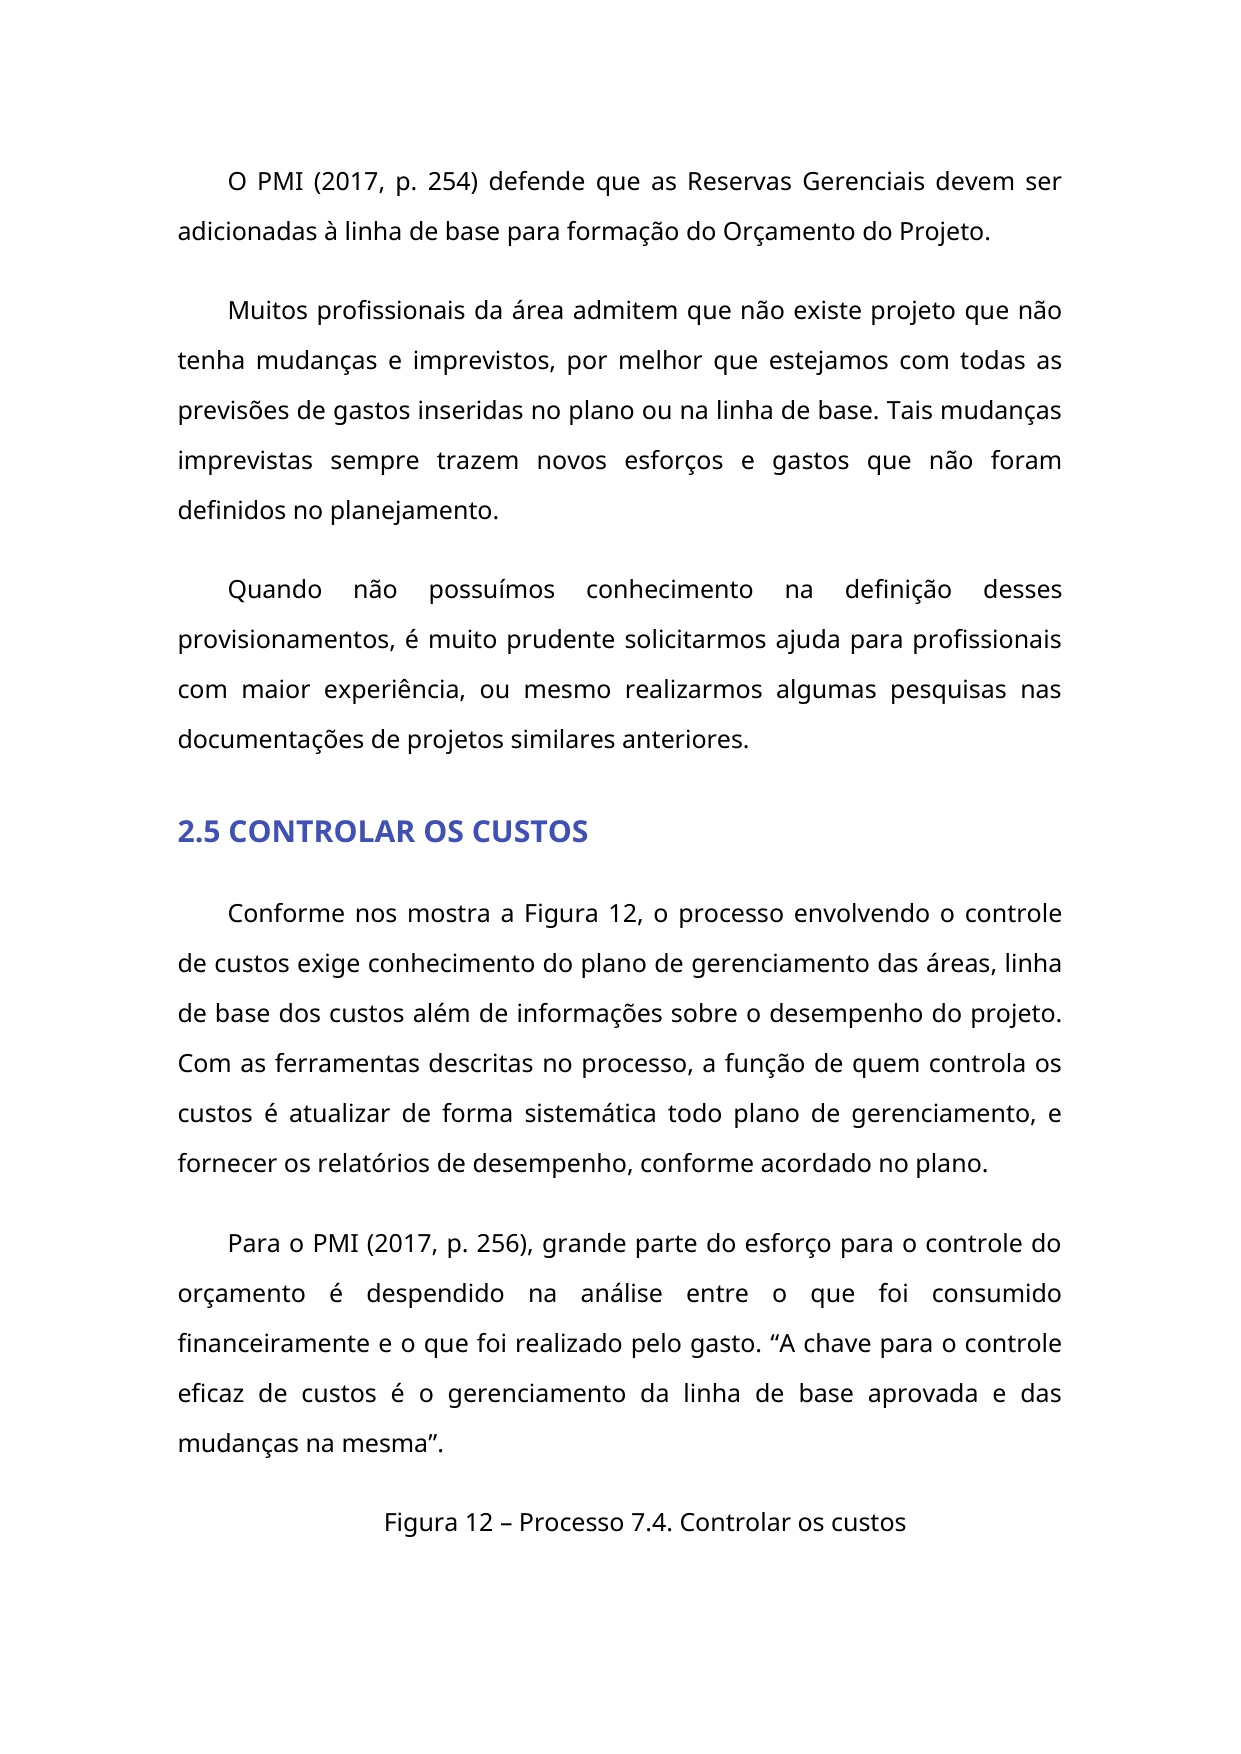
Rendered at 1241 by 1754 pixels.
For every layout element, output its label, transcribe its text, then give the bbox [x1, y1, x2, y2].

text Para o PMI (2017, p. 256), grande parte do esforço para o controle do orçamento é despendido na análise entre o que foi consumido financeiramente e o que foi realizado pelo gasto. “A chave para o controle eficaz de custos é o gerenciamento da linha de base aprovada e das mudanças na mesma”. [177, 1209, 1063, 1459]
text Figura 12 – Processo 7.4. Controlar os custos [177, 1488, 1063, 1538]
text 2.5 CONTROLAR OS CUSTOS [177, 806, 1063, 851]
text Conforme nos mostra a Figura 12, o processo envolvendo o controle de custos exige conhecimento do plano de gerenciamento das áreas, linha de base dos custos além de informações sobre o desempenho do projeto. Com as ferramentas descritas no processo, a função de quem controla os custos é atualizar de forma sistemática todo plano de gerenciamento, e fornecer os relatórios de desempenho, conforme acordado no plano. [177, 880, 1063, 1180]
text Quando não possuímos conhecimento na definição desses provisionamentos, é muito prudente solicitarmos ajuda para profissionais com maior experiência, ou mesmo realizarmos algumas pesquisas nas documentações de projetos similares anteriores. [177, 556, 1063, 756]
text Muitos profissionais da área admitem que não existe projeto que não tenha mudanças e imprevistos, por melhor que estejamos com todas as previsões de gastos inseridas no plano ou na linha de base. Tais mudanças imprevistas sempre trazem novos esforços e gastos que não foram definidos no planejamento. [177, 277, 1063, 527]
text O PMI (2017, p. 254) defende que as Reservas Gerenciais devem ser adicionadas à linha de base para formação do Orçamento do Projeto. [177, 148, 1063, 248]
